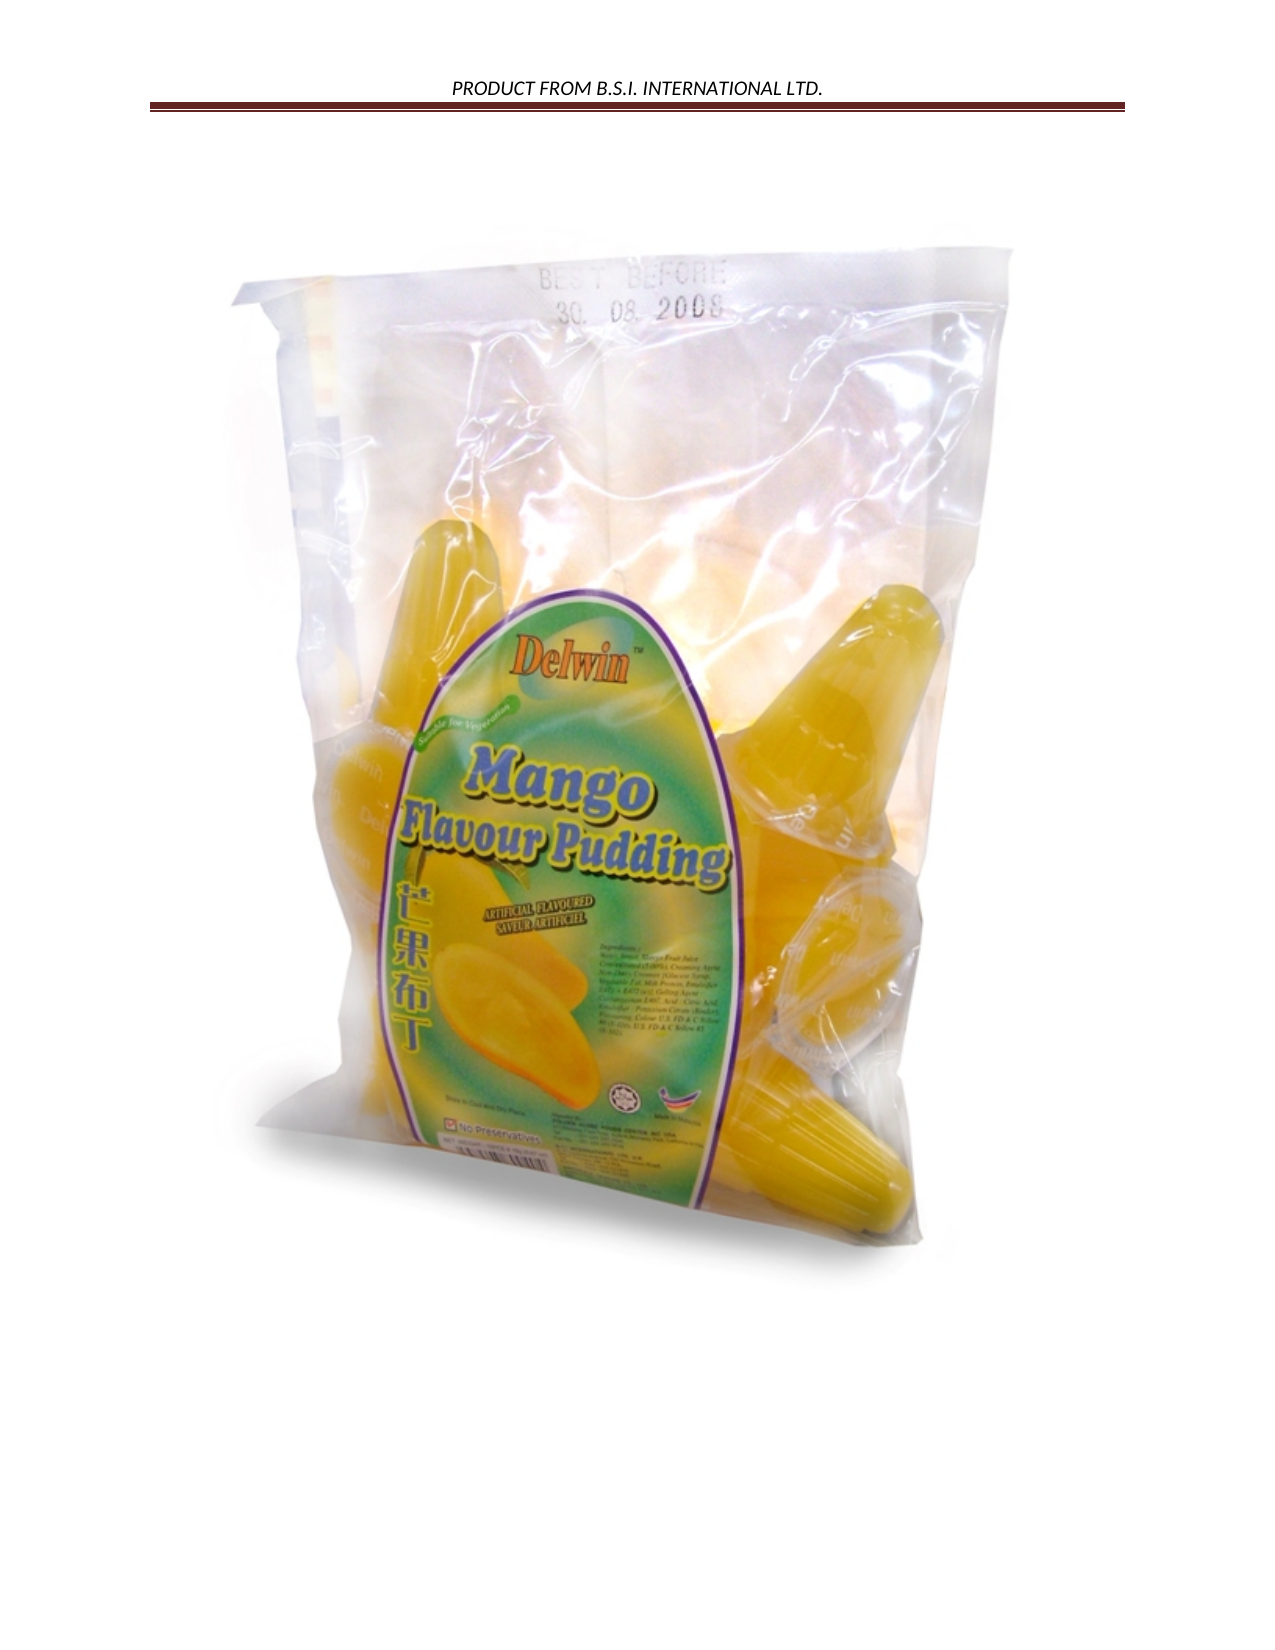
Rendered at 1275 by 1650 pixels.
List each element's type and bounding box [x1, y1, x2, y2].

picture [150, 150, 1088, 1310]
